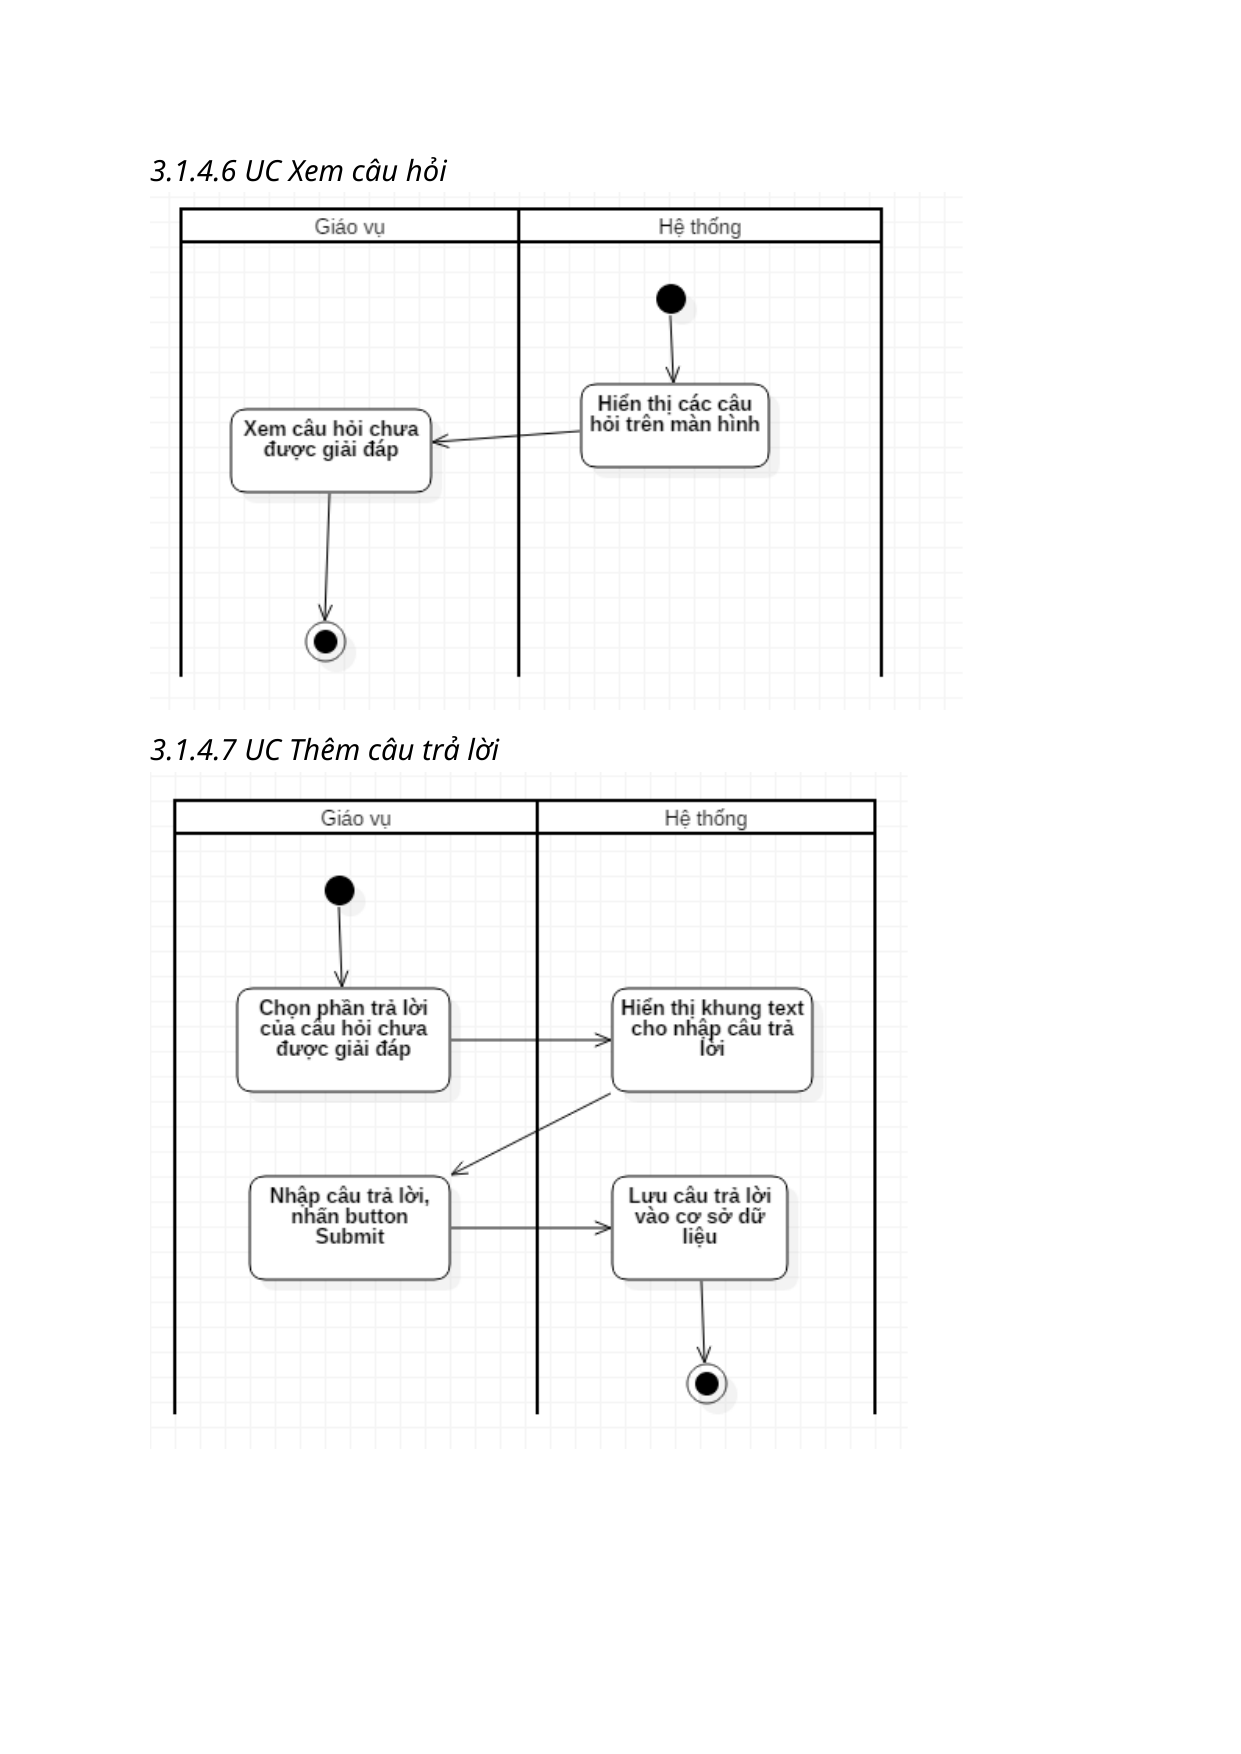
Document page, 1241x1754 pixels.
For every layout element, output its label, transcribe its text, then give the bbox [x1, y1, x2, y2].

picture [150, 192, 963, 710]
subtitle 3.1.4.6 UC Xem câu hỏi [150, 150, 1090, 190]
picture [150, 772, 908, 1449]
subtitle 3.1.4.7 UC Thêm câu trả lời [150, 729, 1090, 769]
